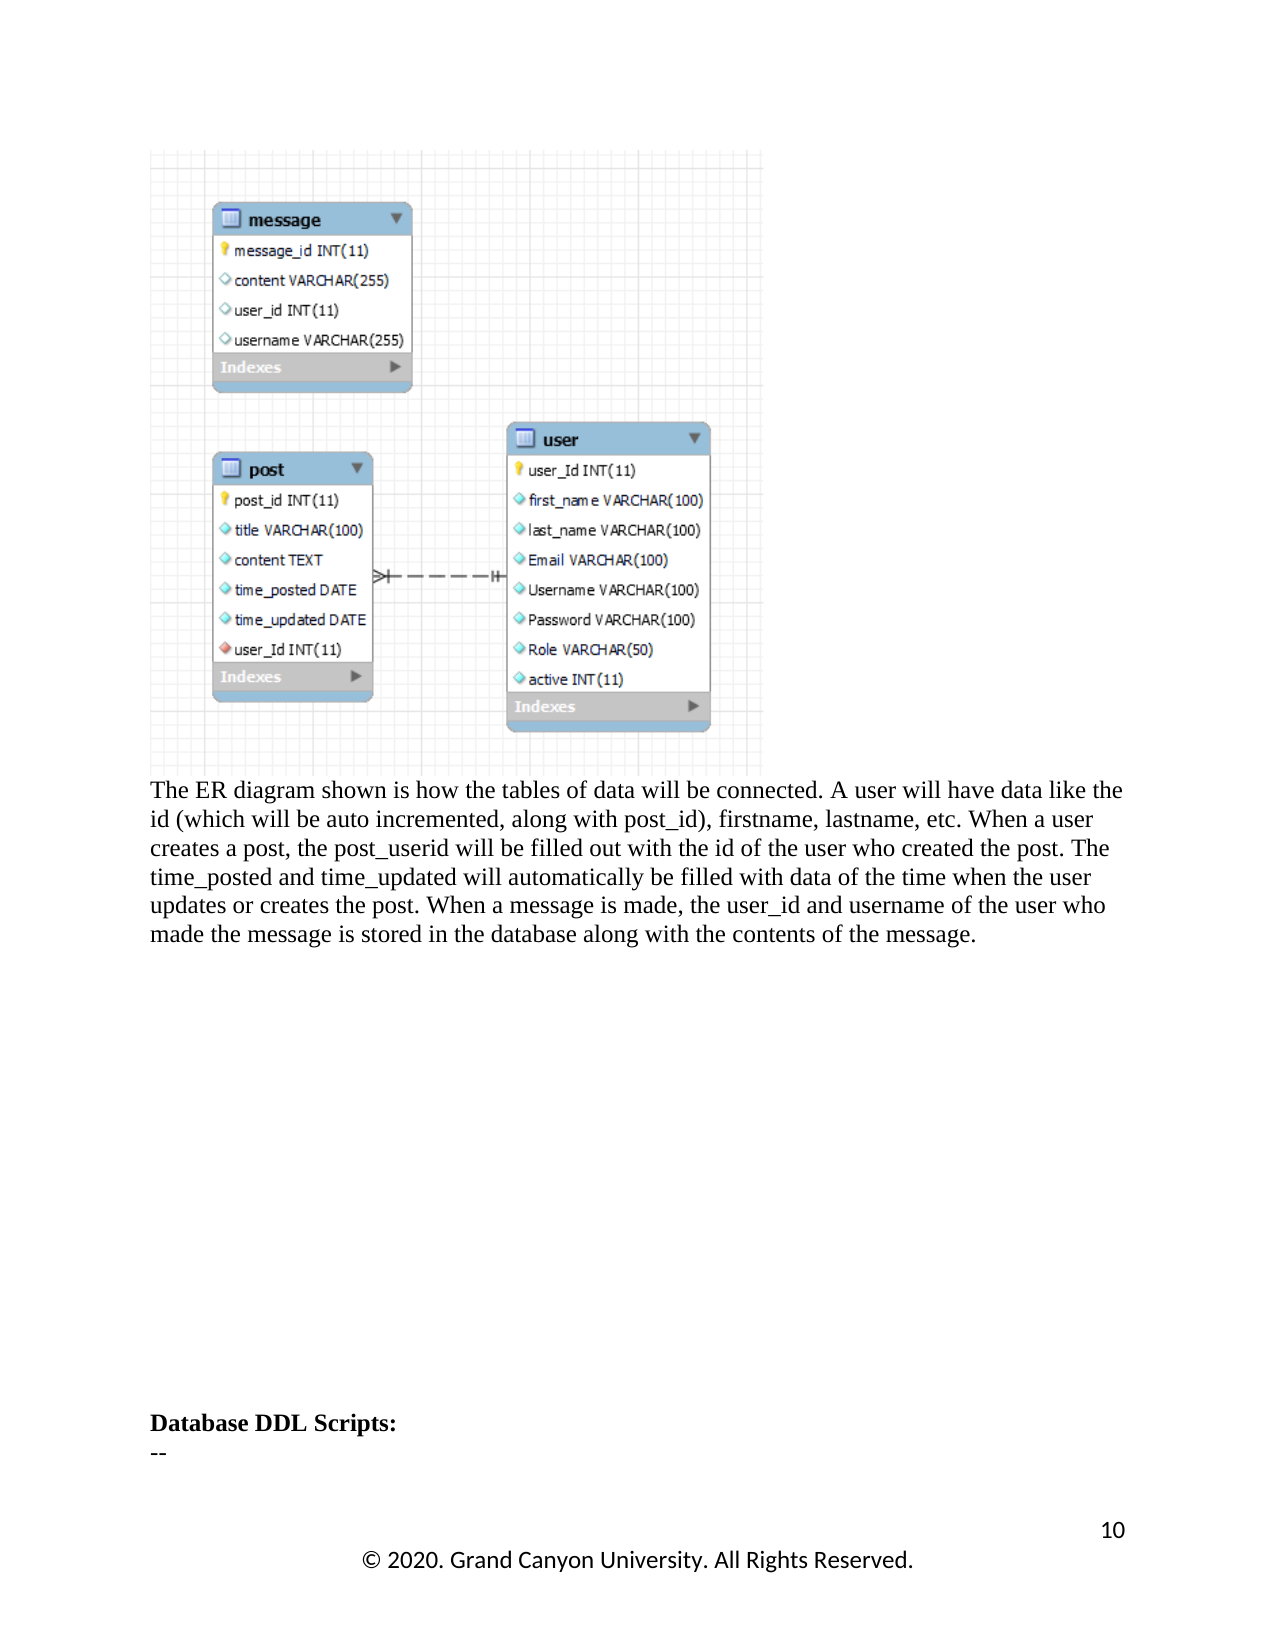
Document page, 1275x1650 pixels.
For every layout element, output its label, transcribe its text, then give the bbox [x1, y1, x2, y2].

text The ER diagram shown is how the tables of data will be connected. A user will have data like the id (which will be auto incremented, along with post_id), firstname, lastname, etc. When a user creates a post, the post_userid will be filled out with the id of the user who created the post. The time_posted and time_updated will automatically be filled with data of the time when the user updates or creates the post. When a message is made, the user_id and username of the user who made the message is stored in the database along with the contents of the message. [150, 775, 1125, 948]
text Database DDL Scripts: [150, 1408, 1125, 1437]
text -- [150, 1437, 1125, 1465]
picture [150, 150, 764, 776]
